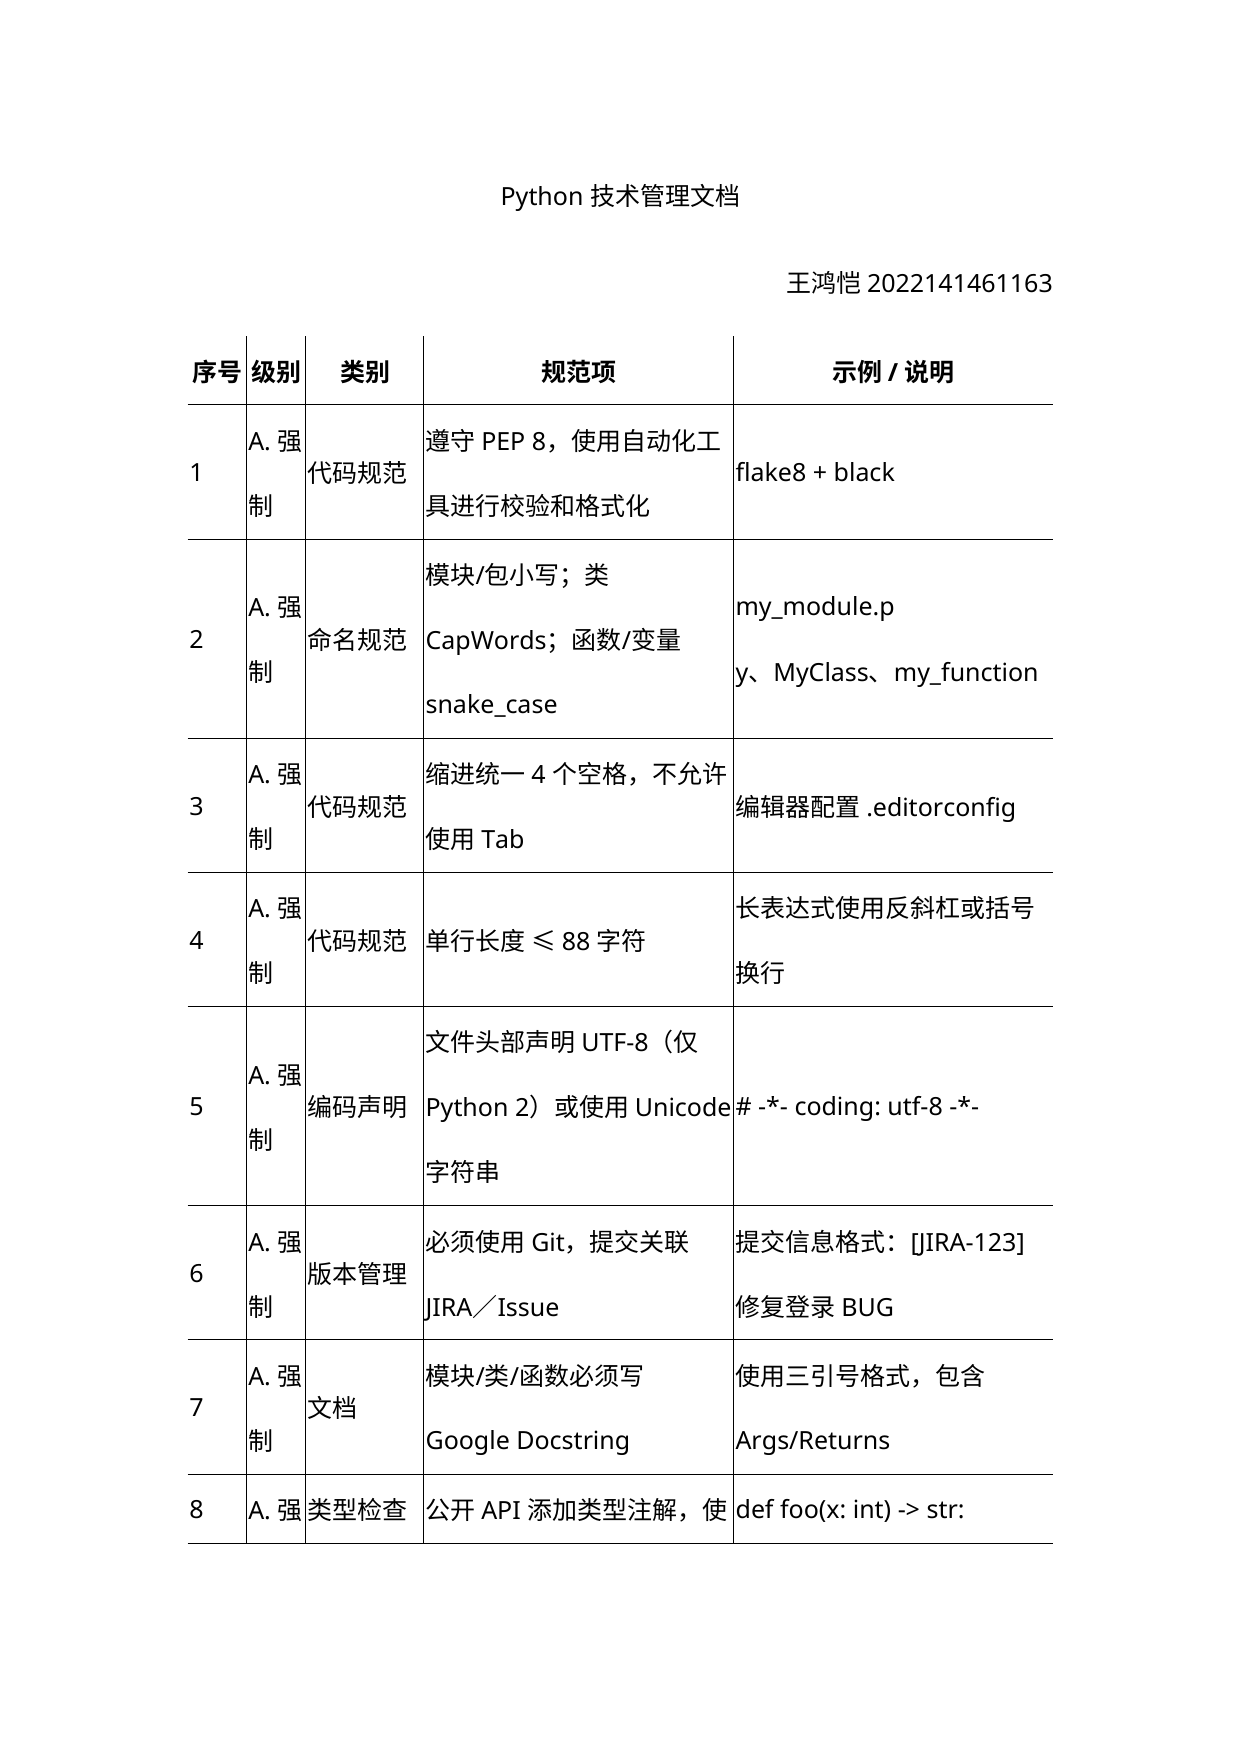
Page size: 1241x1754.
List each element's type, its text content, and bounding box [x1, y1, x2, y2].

table_cell 模块/包小写；类 CapWords；函数/变量 snake_case [424, 540, 733, 738]
table_cell 8 [188, 1475, 246, 1543]
table_cell 编码声明 [306, 1007, 423, 1205]
table_cell 3 [188, 739, 246, 872]
table_cell 1 [188, 405, 246, 538]
table_cell 使用三引号格式，包含 Args/Returns [734, 1340, 1053, 1473]
table_cell # -*- coding: utf-8 -*- [734, 1007, 1053, 1205]
table_cell 5 [188, 1007, 246, 1205]
table_cell A. 强制 [247, 405, 305, 538]
table_header 序号 [188, 336, 246, 404]
table_cell 文件头部声明 UTF-8（仅 Python 2）或使用 Unicode 字符串 [424, 1007, 733, 1205]
table_cell A. 强制 [247, 1007, 305, 1205]
table_cell 版本管理 [306, 1206, 423, 1339]
table_cell 2 [188, 540, 246, 738]
table_cell 4 [188, 873, 246, 1006]
table_cell 7 [188, 1340, 246, 1473]
text 王鸿恺 2022141461163 [187, 249, 1053, 314]
table_cell 文档 [306, 1340, 423, 1473]
table_cell A. 强制 [247, 1206, 305, 1339]
table_cell 单行长度 ≤ 88 字符 [424, 873, 733, 1006]
table_cell 6 [188, 1206, 246, 1339]
table_cell A. 强制 [247, 739, 305, 872]
table_cell 长表达式使用反斜杠或括号换行 [734, 873, 1053, 1006]
table_cell A. 强制 [247, 873, 305, 1006]
table_cell 缩进统一 4 个空格，不允许使用 Tab [424, 739, 733, 872]
table_header 示例 / 说明 [734, 336, 1053, 404]
table_cell A. 强制 [247, 1475, 305, 1543]
table_cell 模块/类/函数必须写 Google Docstring [424, 1340, 733, 1473]
table_cell 命名规范 [306, 540, 423, 738]
table_cell 必须使用 Git，提交关联 JIRA／Issue [424, 1206, 733, 1339]
table_cell 代码规范 [306, 405, 423, 538]
table_header 级别 [247, 336, 305, 404]
table_cell 编辑器配置 .editorconfig [734, 739, 1053, 872]
table_header 规范项 [424, 336, 733, 404]
table_cell 代码规范 [306, 739, 423, 872]
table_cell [734, 1475, 1053, 1543]
table_cell 代码规范 [306, 873, 423, 1006]
table_cell 遵守 PEP 8，使用自动化工具进行校验和格式化 [424, 405, 733, 538]
text Python 技术管理文档 [187, 162, 1053, 227]
table_cell 类型检查 [306, 1475, 423, 1543]
table_cell A. 强制 [247, 1340, 305, 1473]
table_header 类别 [306, 336, 423, 404]
table_cell A. 强制 [247, 540, 305, 738]
table_cell 提交信息格式：[JIRA-123] 修复登录 BUG [734, 1206, 1053, 1339]
table_cell my_module.py、MyClass、my_function [734, 540, 1053, 738]
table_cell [424, 1475, 733, 1543]
table_cell flake8 + black [734, 405, 1053, 538]
